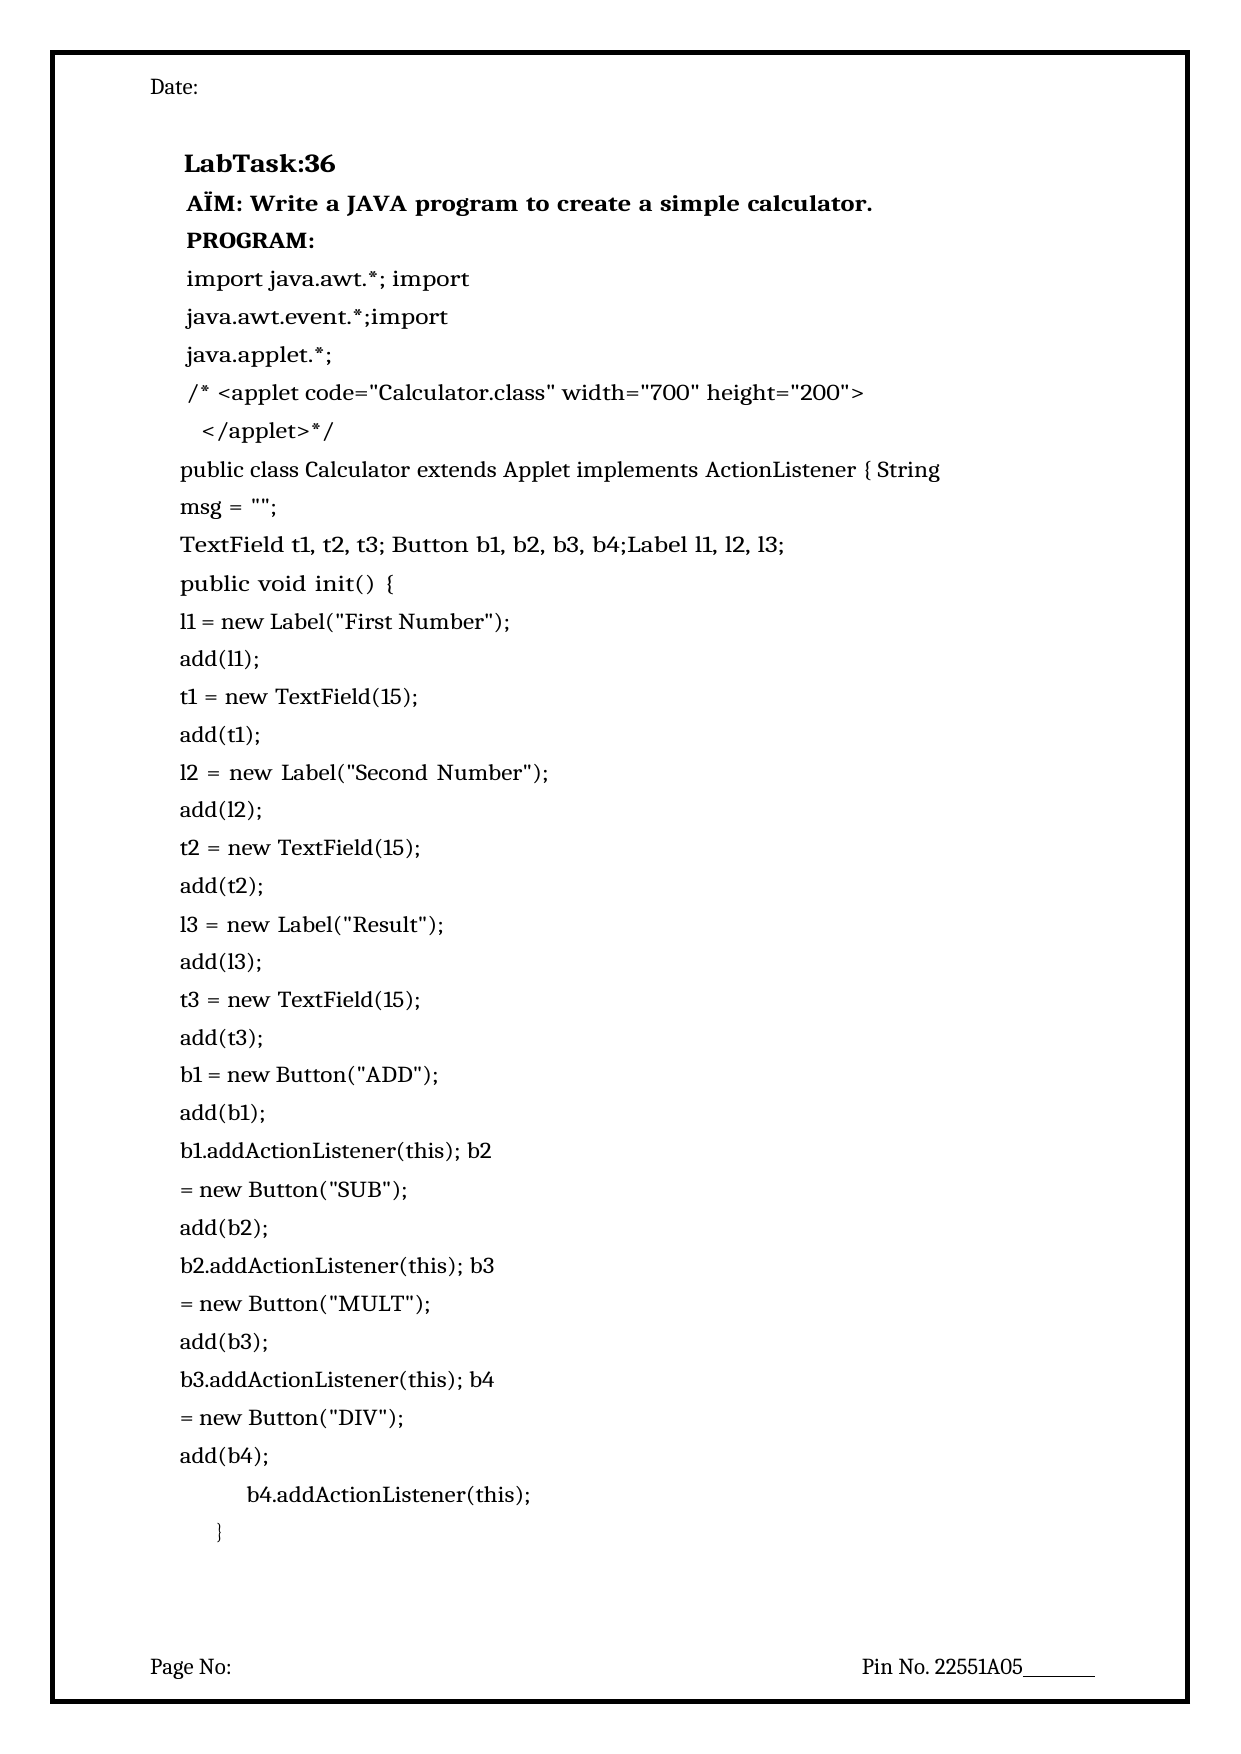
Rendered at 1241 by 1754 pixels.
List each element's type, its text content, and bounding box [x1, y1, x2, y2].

text public class Calculator extends Applet implements ActionListener { String msg = ""; [179, 456, 966, 520]
text /* <applet code="Calculator.class" width="700" height="200"> [186, 380, 1115, 406]
text AÏM: Write a JAVA program to create a simple calculator. PROGRAM: [186, 190, 966, 254]
text </applet>*/ [201, 418, 1115, 444]
text TextField t1, t2, t3; Button b1, b2, b3, b4;Label l1, l2, l3; public void init() { [179, 532, 845, 597]
text l1 = new Label("First Number"); add(l1); [179, 608, 561, 672]
text l2 = new Label("Second Number"); add(l2); [179, 759, 566, 823]
text import java.awt.*; import java.awt.event.*;import java.applet.*; [186, 266, 481, 368]
text } [216, 1519, 1115, 1546]
text t2 = new TextField(15); add(t2); [179, 835, 440, 900]
text l3 = new Label("Result"); add(l3); [179, 911, 456, 975]
text t1 = new TextField(15); add(t1); [179, 684, 440, 748]
text b1 = new Button("ADD"); add(b1); b1.addActionListener(this); b2 = new Button("SUB"); add(b2); b2.addActionListener(this); b3 = new Button("MULT"); add(b3); b3.addActionListener(this); b4 = new Button("DIV"); add(b4); [179, 1062, 494, 1469]
subtitle LabTask:36 [183, 149, 1115, 179]
text b4.addActionListener(this); [246, 1481, 1115, 1508]
text t3 = new TextField(15); add(t3); [179, 987, 440, 1051]
